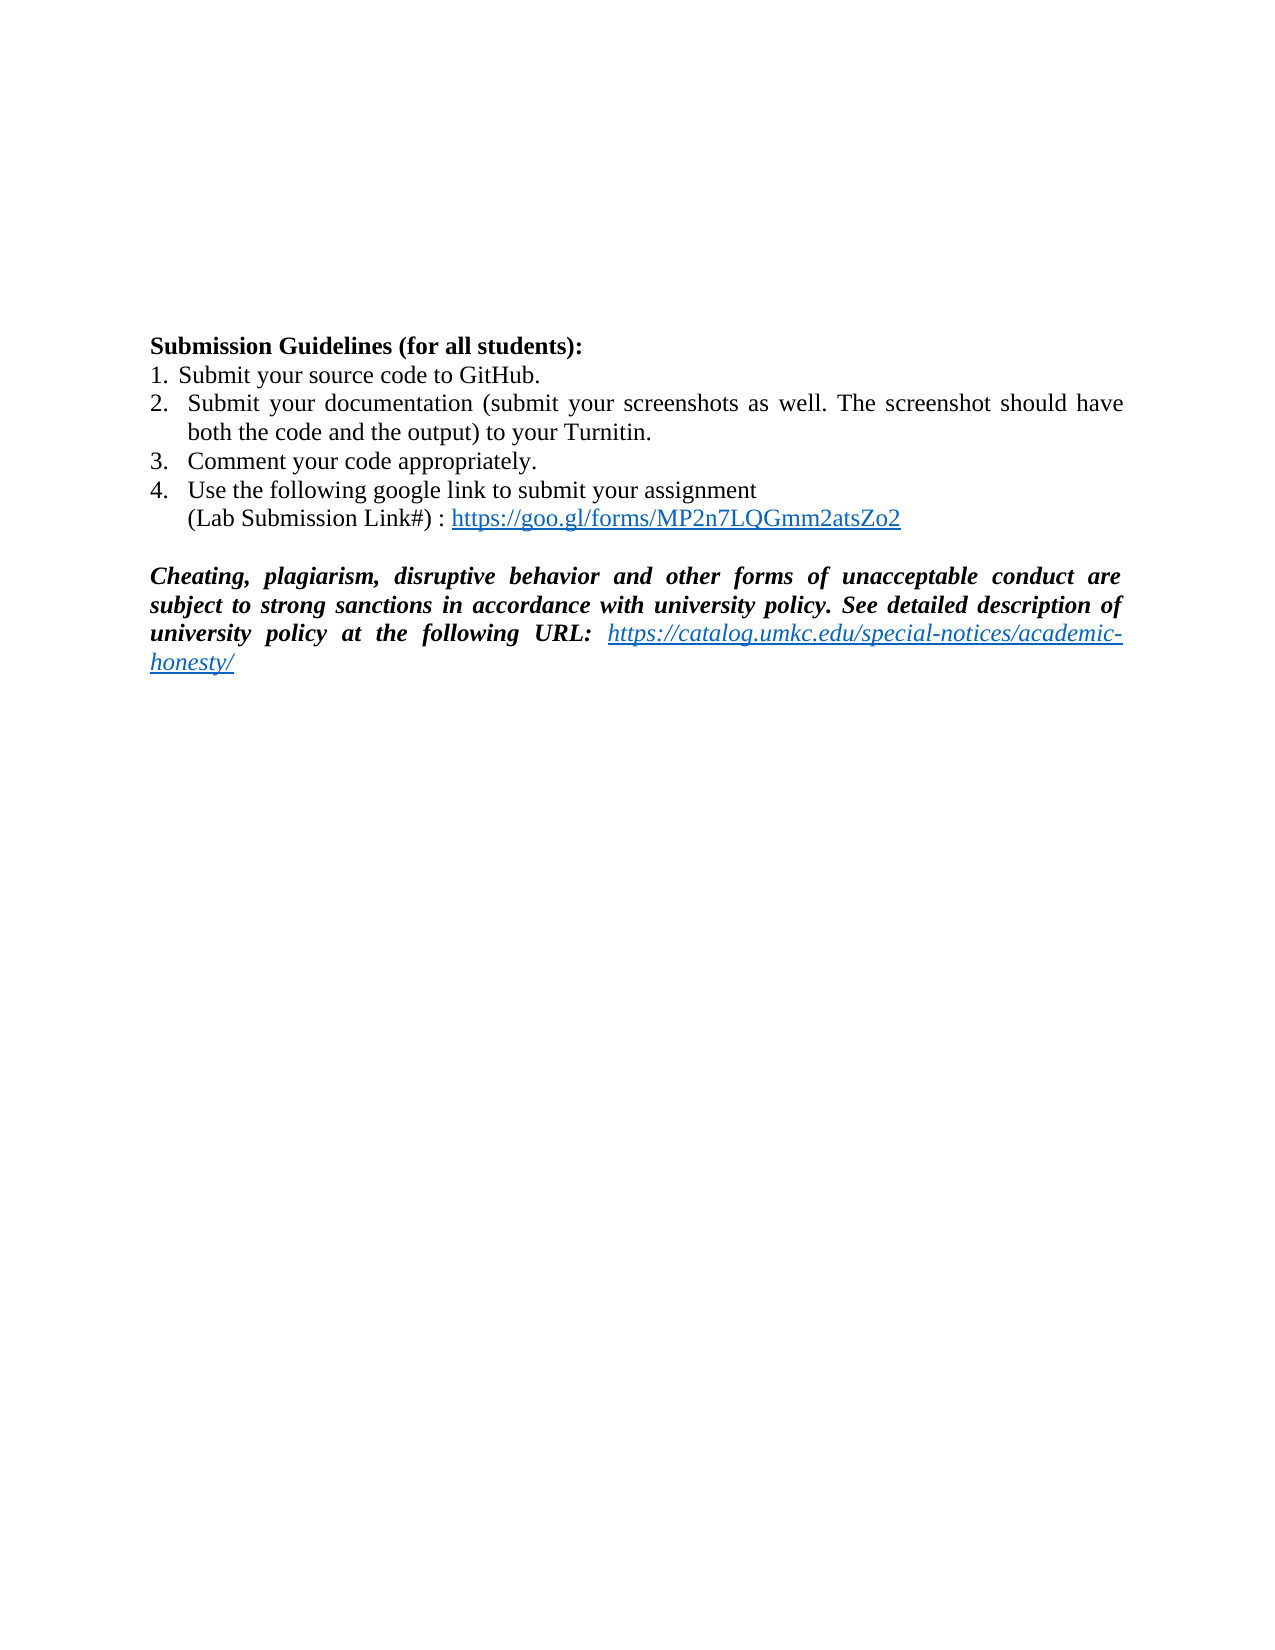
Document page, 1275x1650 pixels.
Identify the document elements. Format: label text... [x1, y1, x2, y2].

list Use the following google link to submit your assignment [150, 475, 1125, 503]
list Submit your source code to GitHub. [150, 360, 1125, 388]
list Cheating, plagiarism, disruptive behavior and other forms of unacceptable conduct are subject to strong sanctions in accordance with university policy. See detailed description of university policy at the following URL: https://catalog.umkc.edu/special-notices/academic-honesty/ [150, 561, 1125, 676]
list (Lab Submission Link#) : https://goo.gl/forms/MP2n7LQGmm2atsZo2 [187, 503, 1125, 532]
text Submission Guidelines (for all students): [150, 331, 1125, 360]
list Submit your documentation (submit your screenshots as well. The screenshot should have both the code and the output) to your Turnitin. [150, 388, 1125, 446]
list Comment your code appropriately. [150, 446, 1125, 475]
